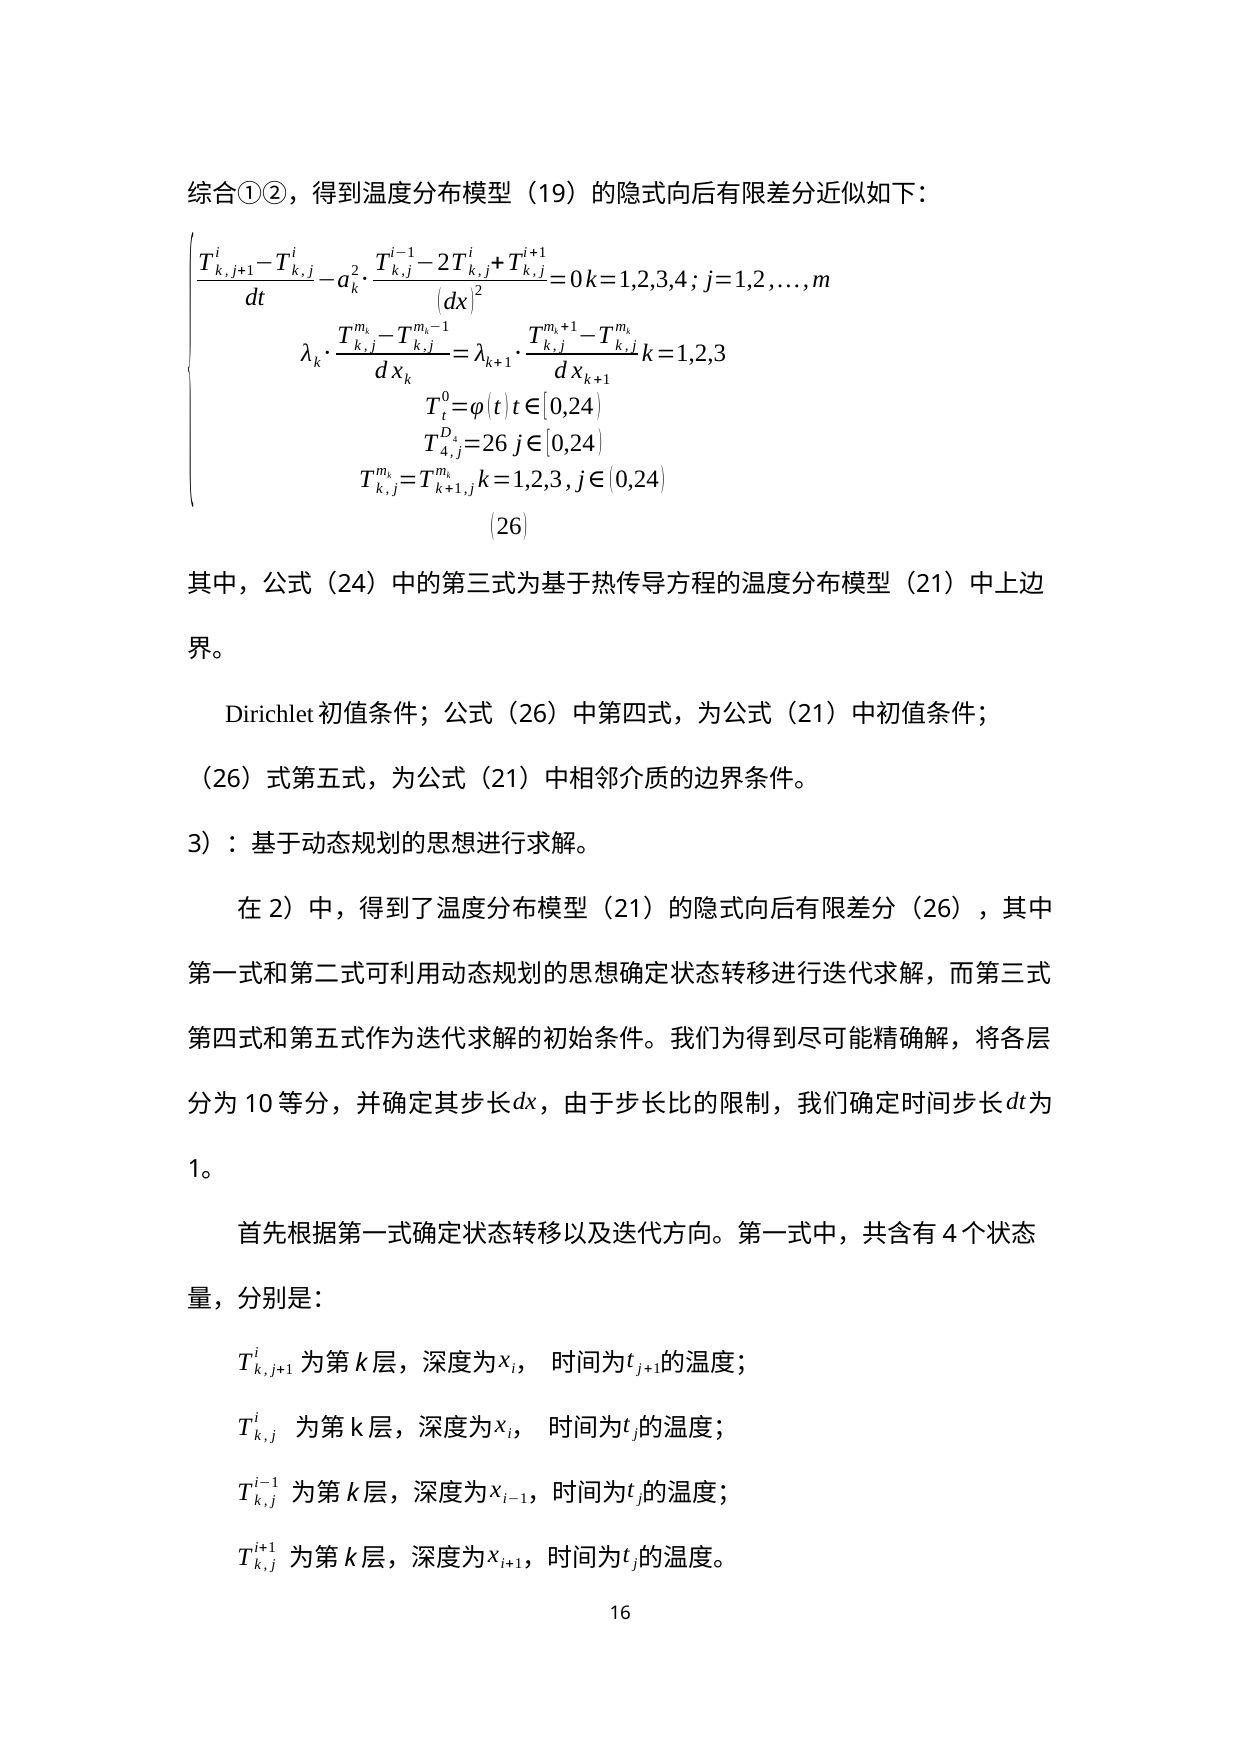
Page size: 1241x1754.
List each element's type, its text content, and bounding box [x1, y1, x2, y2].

text 为第k层，深度为，时间为的温度。 [187, 1524, 1053, 1589]
text 其中，公式（24）中的第三式为基于热传导方程的温度分布模型（21）中上边界。 [187, 549, 1053, 679]
text Dirichlet初值条件；公式（26）中第四式，为公式（21）中初值条件；（26）式第五式，为公式（21）中相邻介质的边界条件。 [187, 679, 1053, 809]
text 为第k层，深度为， 时间为的温度； [187, 1394, 1053, 1459]
text 为第k层，深度为，时间为的温度； [187, 1459, 1053, 1524]
text 综合①②，得到温度分布模型（19）的隐式向后有限差分近似如下： [187, 159, 1053, 549]
text 3）：基于动态规划的思想进行求解。 [187, 809, 1053, 874]
text 在 2）中，得到了温度分布模型（21）的隐式向后有限差分（26），其中第一式和第二式可利用动态规划的思想确定状态转移进行迭代求解，而第三式，第四式和第五式作为迭代求解的初始条件。我们为得到尽可能精确解，将各层分为10等分，并确定其步长，由于步长比的限制，我们确定时间步长为1。 [187, 874, 1053, 1199]
text 为第k层，深度为， 时间为的温度； [187, 1329, 1053, 1394]
text 首先根据第一式确定状态转移以及迭代方向。第一式中，共含有4个状态量，分别是： [187, 1199, 1053, 1329]
